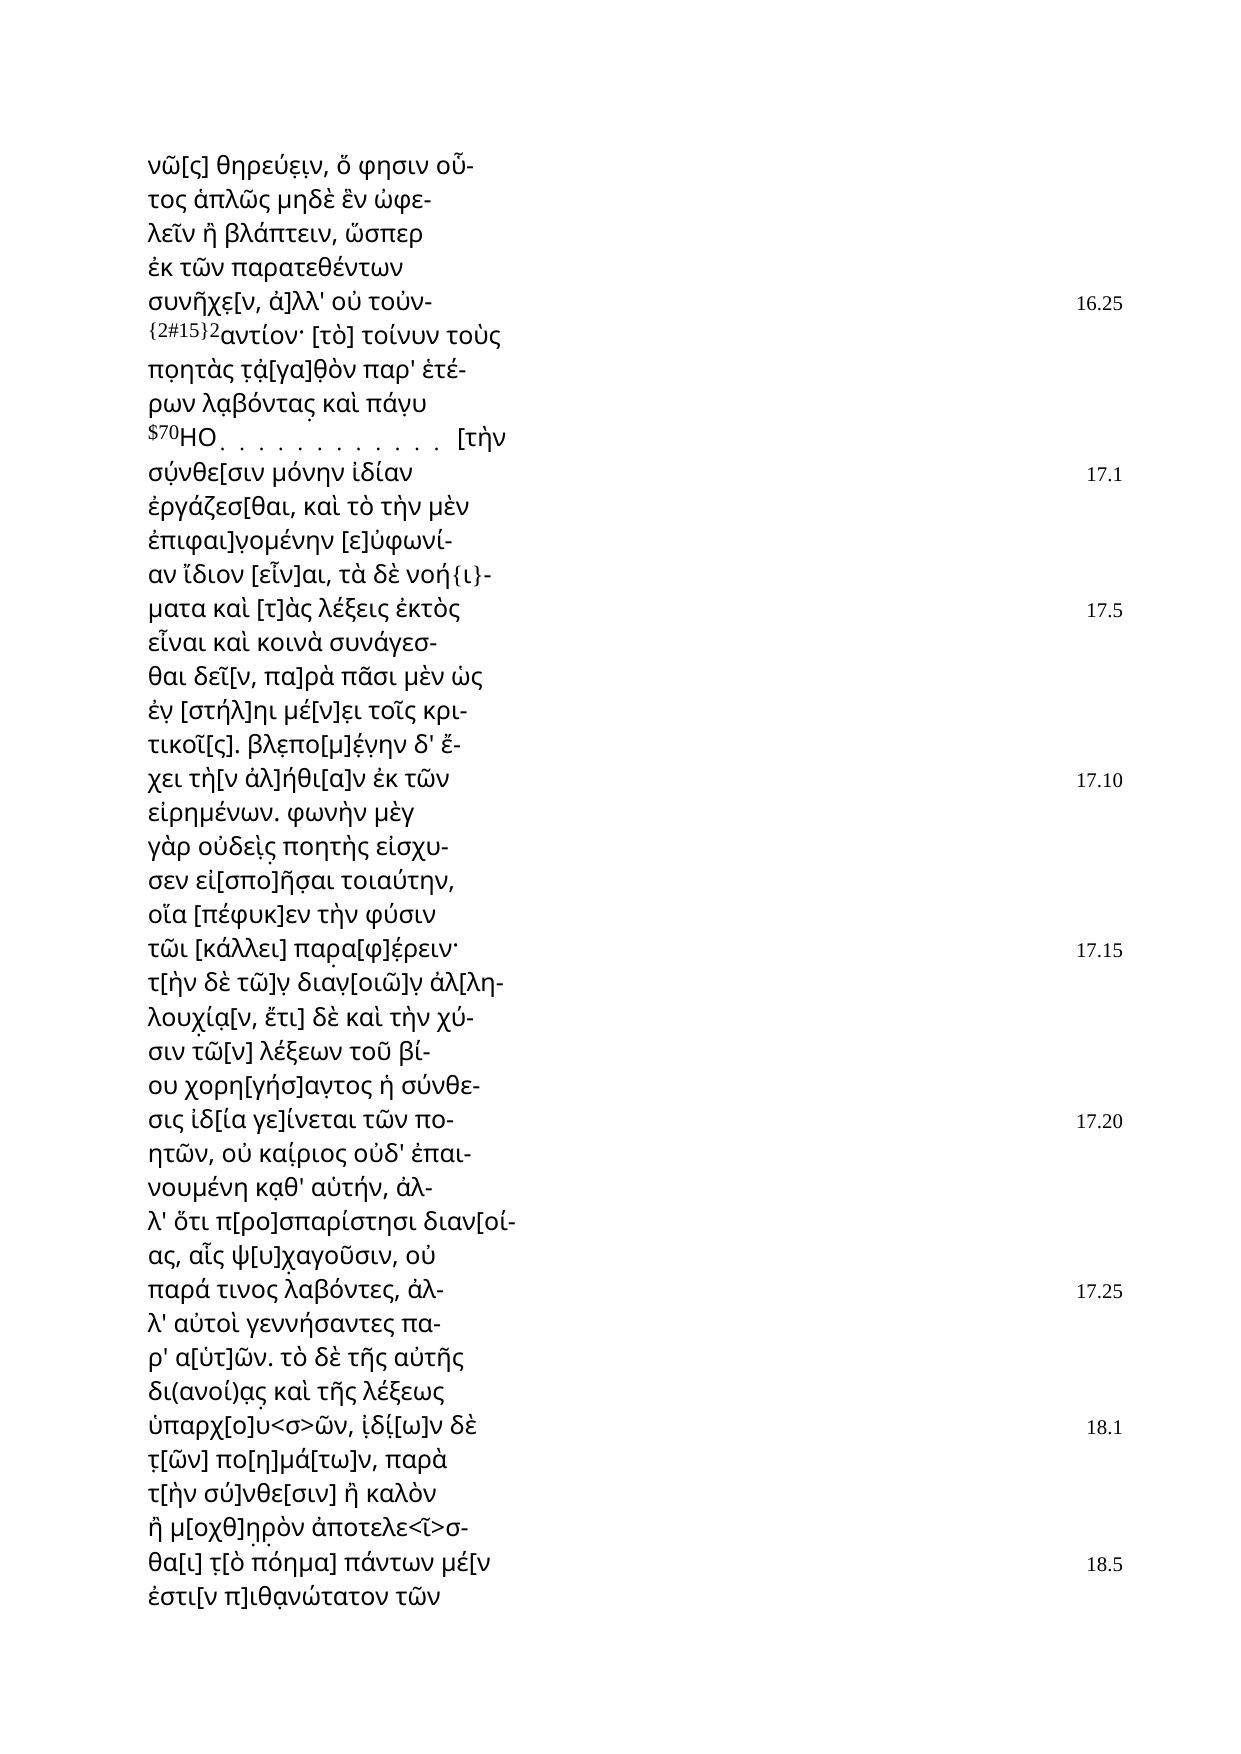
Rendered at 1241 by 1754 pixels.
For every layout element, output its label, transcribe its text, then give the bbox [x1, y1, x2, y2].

text τος ἁπλῶς μηδὲ ἓν ὠφε- [148, 182, 1093, 216]
text ας, αἷς ψ[υ]χ̣αγοῦσιν, οὐ [148, 1238, 1093, 1272]
text συνῆχε̣[ν, ἀ]λλ' οὐ τοὐν- 16.25 [148, 284, 1093, 318]
text σεν εἰ[σπο]ῆσ̣αι τοιαύτην, [148, 863, 1093, 897]
text τικοῖ[ς]. βλε̣πο[μ]έ̣ν̣ην δ' ἔ- [148, 727, 1093, 761]
text ητῶν, οὐ καί̣ριος οὐδ' ἐπαι- [148, 1135, 1093, 1169]
text ἐκ τῶν παρατεθέντων [148, 250, 1093, 284]
text ἢ μ[οχθ]η̣ρ̣ὸν ἀποτελε<ῖ>σ- [148, 1510, 1093, 1544]
text αν ἴδιον [εἶν]αι, τὰ δὲ νοή{ι}- [148, 556, 1093, 590]
text ἐστι[ν π]ιθα̣νώτατον τῶν [148, 1578, 1093, 1612]
text γὰρ οὐδεὶ̣ς̣ ποητὴς εἰσχυ- [148, 829, 1093, 863]
text λεῖν ἢ βλάπτειν, ὥσπερ [148, 216, 1093, 250]
text λ' αὐτοὶ γεννήσαντες πα- [148, 1306, 1093, 1340]
text τῶι [κάλλει] παρ̣α[φ]έ̣ρειν· 17.15 [148, 931, 1093, 965]
text εἶναι καὶ κοινὰ συνάγεσ- [148, 624, 1093, 658]
text σιν τῶ[ν] λέξεων τοῦ βί- [148, 1033, 1093, 1067]
text λ' ὅτι π[ρο]σπαρίστησι διαν[οί- [148, 1203, 1093, 1238]
text πο̣ητὰς τ̣ἀ̣[γα]θ̣ὸν παρ' ἑτέ- [148, 352, 1093, 386]
text θα[ι] τ̣[ὸ πόημα] πάντων μέ[ν 18.5 [148, 1544, 1093, 1578]
text $70ΗΟ ̣ ̣ ̣ ̣ ̣ ̣ ̣ ̣ ̣ ̣ ̣ ̣ [τὴν [148, 420, 1093, 454]
text ρων λα̣βόντας̣ καὶ πάν̣υ [148, 386, 1093, 420]
text τ̣[ῶν] πο[η]μά[τω]ν, παρὰ [148, 1442, 1093, 1476]
text ἐπιφαι]ν̣ομένην [ε]ὐφωνί- [148, 522, 1093, 556]
text δι(ανοί)α̣ς̣ καὶ τῆς λέξεως [148, 1374, 1093, 1408]
text ἐργάζεσ[θαι, καὶ τὸ τὴν μὲν [148, 488, 1093, 522]
text νῶ[ς] θηρεύε̣ι̣ν, ὅ φησιν οὗ- [148, 148, 1093, 182]
text οἵα [πέφυκ]εν τὴν φύσιν [148, 897, 1093, 931]
text νουμένη κα̣θ' αὑτήν, ἀλ- [148, 1169, 1093, 1203]
text ρ' α[ὑτ]ῶν. τὸ δὲ τῆς αὐτῆς [148, 1340, 1093, 1374]
text παρά τινος λαβόντες, ἀλ- 17.25 [148, 1272, 1093, 1306]
text χει τὴ[ν ἀλ]ήθι[α]ν ἐκ τῶν 17.10 [148, 761, 1093, 795]
text τ[ὴν σύ]νθε[σιν] ἢ καλὸν [148, 1476, 1093, 1510]
text ὑπαρχ[ο]υ<σ>ῶν, ἰ̣δί̣[ω]ν δὲ 18.1 [148, 1408, 1093, 1442]
text εἰρημένων. φωνὴν μὲγ [148, 795, 1093, 829]
text ου χορη[γήσ]αν̣τος ἡ σύνθε- [148, 1067, 1093, 1101]
text ματα καὶ [τ]ὰς λέξεις ἐκτὸς 17.5 [148, 590, 1093, 624]
text σις ἰδ[ία γε]ίνεται τῶν πο- 17.20 [148, 1101, 1093, 1135]
text σύ̣νθε[σιν μόνην ἰδίαν 17.1 [148, 454, 1093, 488]
text θαι δεῖ[ν, πα]ρὰ πᾶσι μὲν ὡς [148, 658, 1093, 693]
text ἐν̣ [στήλ]ηι μέ[ν]ε̣ι τοῖς κρι- [148, 693, 1093, 727]
text {2#15}2αντίον· [τὸ] τοίνυν τοὺς [148, 318, 1093, 352]
text λουχ̣ία̣[ν, ἔτι] δὲ καὶ τὴν χύ- [148, 999, 1093, 1033]
text τ[ὴν δὲ τῶ]ν̣ διαν̣[οιῶ]ν̣ ἀλ[λη- [148, 965, 1093, 999]
